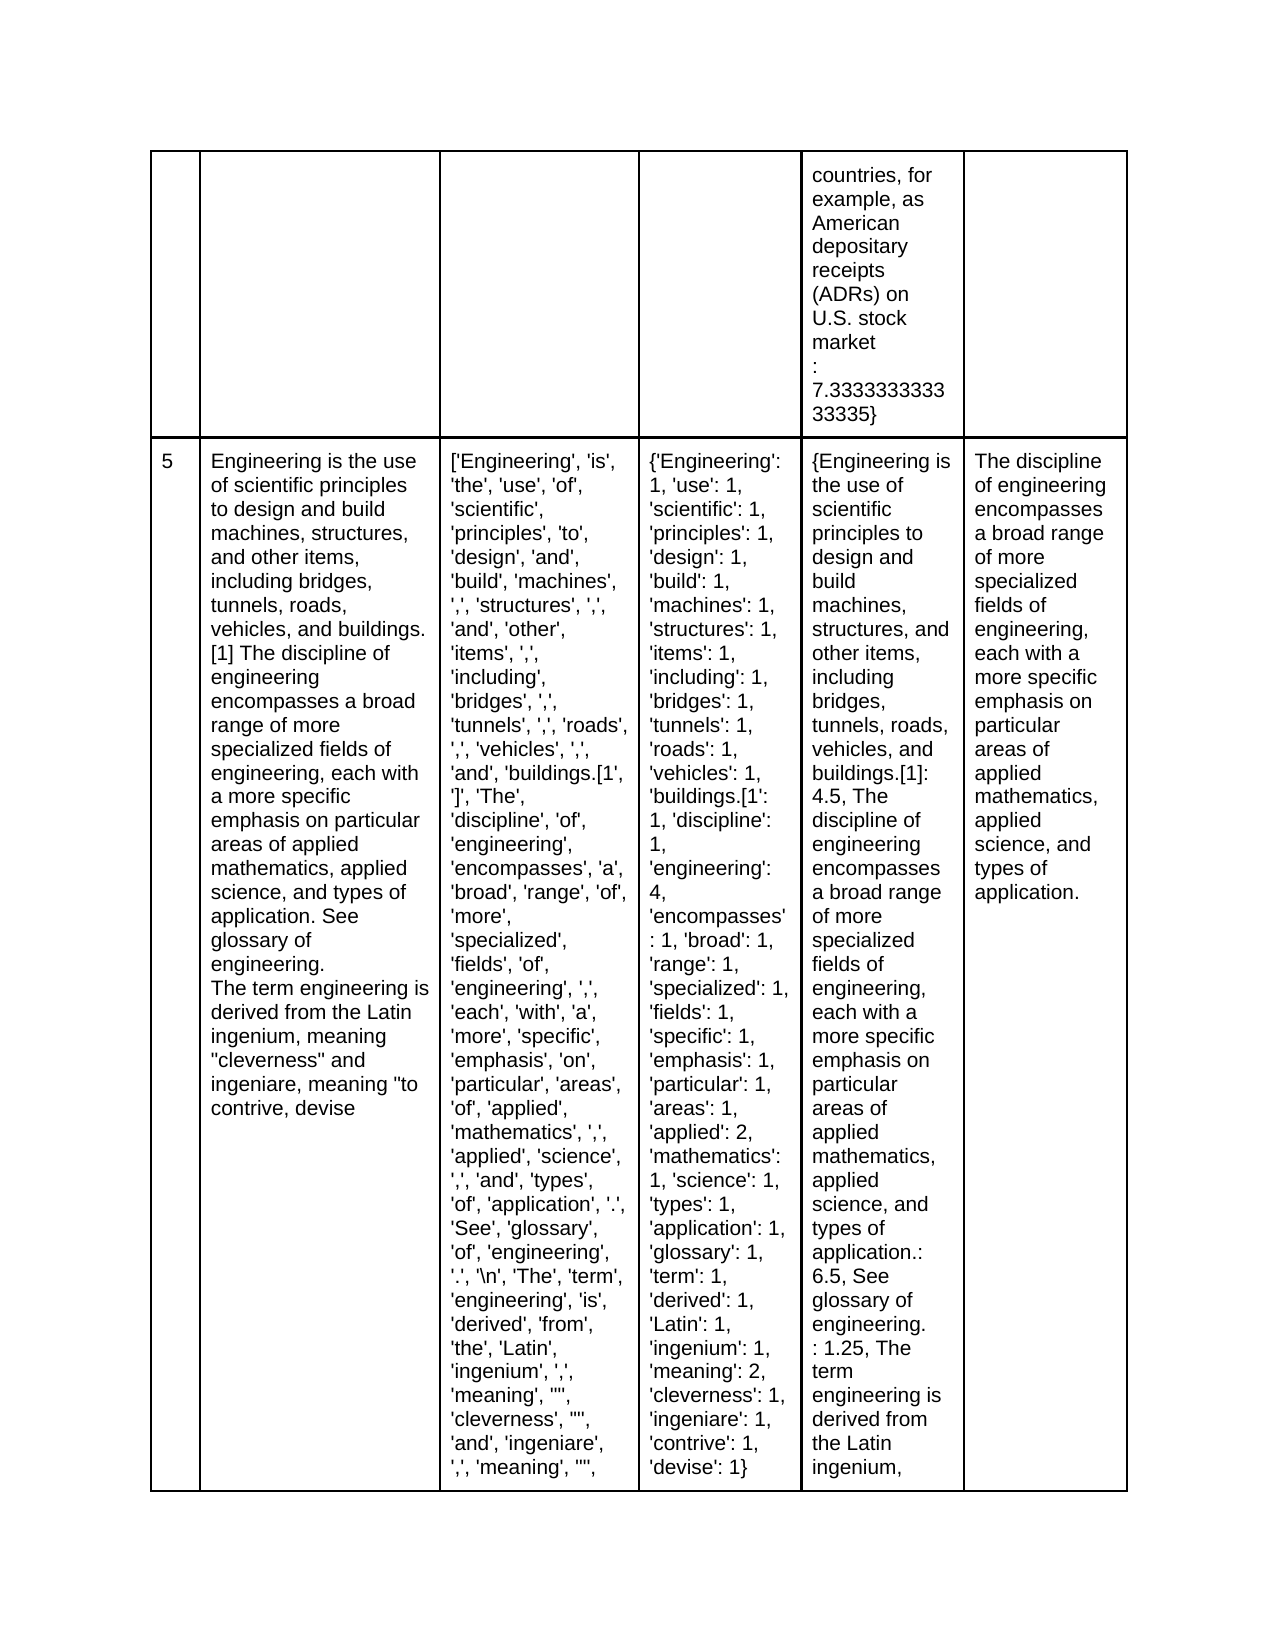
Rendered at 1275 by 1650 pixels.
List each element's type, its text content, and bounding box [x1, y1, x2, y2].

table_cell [441, 152, 638, 436]
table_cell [640, 152, 800, 436]
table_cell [803, 439, 963, 1489]
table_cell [965, 152, 1126, 436]
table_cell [640, 439, 800, 1489]
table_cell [441, 439, 638, 1489]
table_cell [803, 152, 963, 436]
table_cell 5 [152, 439, 199, 1489]
table_cell 4 [152, 152, 199, 436]
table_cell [965, 439, 1126, 1489]
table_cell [201, 439, 439, 1489]
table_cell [201, 152, 439, 436]
